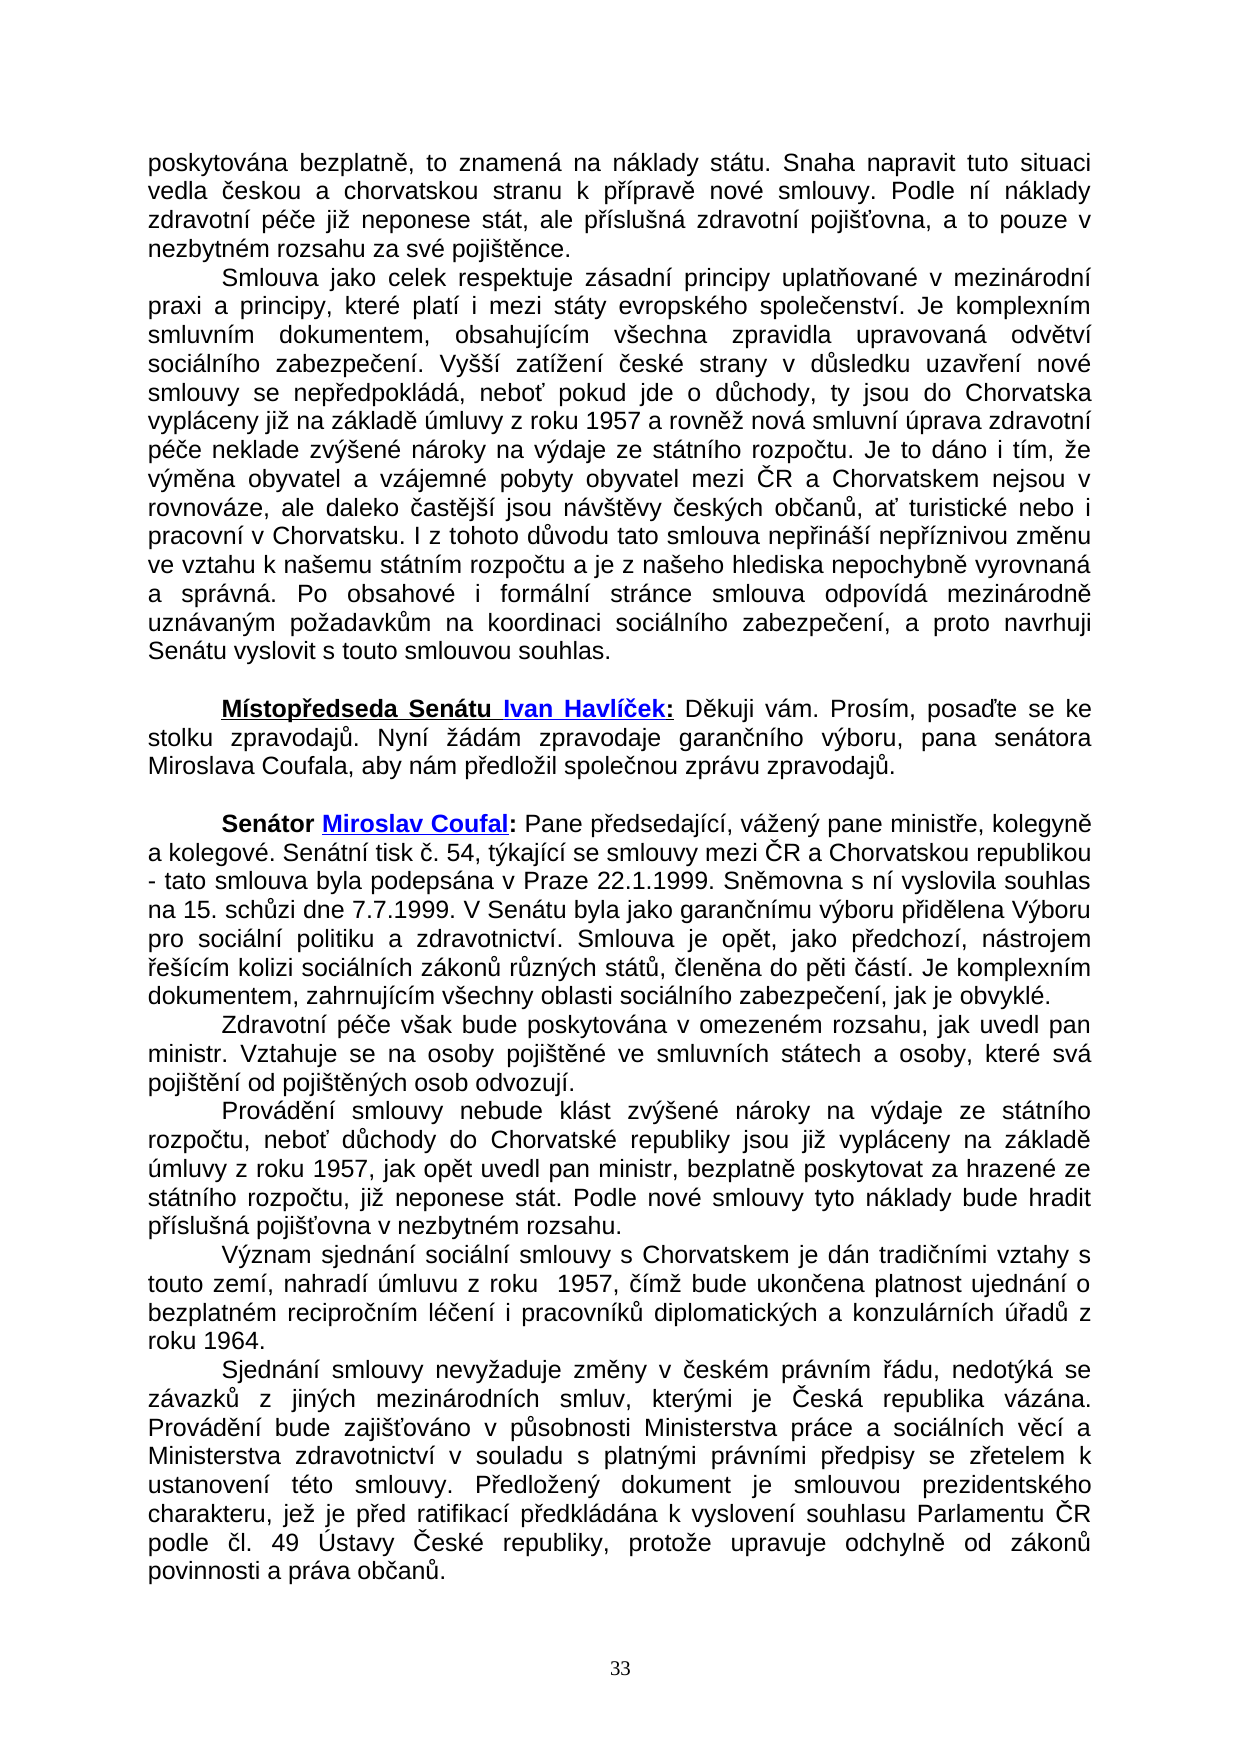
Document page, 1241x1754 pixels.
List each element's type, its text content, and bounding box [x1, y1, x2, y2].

text Senátor Miroslav Coufal: Pane předsedající, vážený pane ministře, kolegyně a kolegové. Senátní tisk č. 54, týkající se smlouvy mezi ČR a Chorvatskou republikou - tato smlouva byla podepsána v Praze 22.1.1999. Sněmovna s ní vyslovila souhlas na 15. schůzi dne 7.7.1999. V Senátu byla jako garančnímu výboru přidělena Výboru pro sociální politiku a zdravotnictví. Smlouva je opět, jako předchozí, nástrojem řešícím kolizi sociálních zákonů různých států, členěna do pěti částí. Je komplexním dokumentem, zahrnujícím všechny oblasti sociálního zabezpečení, jak je obvyklé. [148, 809, 1093, 1010]
text Význam sjednání sociální smlouvy s Chorvatskem je dán tradičními vztahy s touto zemí, nahradí úmluvu z roku 1957, čímž bude ukončena platnost ujednání o bezplatném recipročním léčení i pracovníků diplomatických a konzulárních úřadů z roku 1964. [148, 1240, 1093, 1355]
text Provádění smlouvy nebude klást zvýšené nároky na výdaje ze státního rozpočtu, neboť důchody do Chorvatské republiky jsou již vypláceny na základě úmluvy z roku 1957, jak opět uvedl pan ministr, bezplatně poskytovat za hrazené ze státního rozpočtu, již neponese stát. Podle nové smlouvy tyto náklady bude hradit příslušná pojišťovna v nezbytném rozsahu. [148, 1096, 1093, 1240]
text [148, 148, 1093, 263]
text Místopředseda Senátu Ivan Havlíček: Děkuji vám. Prosím, posaďte se ke stolku zpravodajů. Nyní žádám zpravodaje garančního výboru, pana senátora Miroslava Coufala, aby nám předložil společnou zprávu zpravodajů. [148, 694, 1093, 780]
text Sjednání smlouvy nevyžaduje změny v českém právním řádu, nedotýká se závazků z jiných mezinárodních smluv, kterými je Česká republika vázána. Provádění bude zajišťováno v působnosti Ministerstva práce a sociálních věcí a Ministerstva zdravotnictví v souladu s platnými právními předpisy se zřetelem k ustanovení této smlouvy. Předložený dokument je smlouvou prezidentského charakteru, jež je před ratifikací předkládána k vyslovení souhlasu Parlamentu ČR podle čl. 49 Ústavy České republiky, protože upravuje odchylně od zákonů povinnosti a práva občanů. [148, 1355, 1093, 1585]
text Zdravotní péče však bude poskytována v omezeném rozsahu, jak uvedl pan ministr. Vztahuje se na osoby pojištěné ve smluvních státech a osoby, které svá pojištění od pojištěných osob odvozují. [148, 1010, 1093, 1096]
text Smlouva jako celek respektuje zásadní principy uplatňované v mezinárodní praxi a principy, které platí i mezi státy evropského společenství. Je komplexním smluvním dokumentem, obsahujícím všechna zpravidla upravovaná odvětví sociálního zabezpečení. Vyšší zatížení české strany v důsledku uzavření nové smlouvy se nepředpokládá, neboť pokud jde o důchody, ty jsou do Chorvatska vypláceny již na základě úmluvy z roku 1957 a rovněž nová smluvní úprava zdravotní péče neklade zvýšené nároky na výdaje ze státního rozpočtu. Je to dáno i tím, že výměna obyvatel a vzájemné pobyty obyvatel mezi ČR a Chorvatskem nejsou v rovnováze, ale daleko častější jsou návštěvy českých občanů, ať turistické nebo i pracovní v Chorvatsku. I z tohoto důvodu tato smlouva nepřináší nepříznivou změnu ve vztahu k našemu státním rozpočtu a je z našeho hlediska nepochybně vyrovnaná a správná. Po obsahové i formální stránce smlouva odpovídá mezinárodně uznávaným požadavkům na koordinaci sociálního zabezpečení, a proto navrhuji Senátu vyslovit s touto smlouvou souhlas. [148, 263, 1093, 665]
